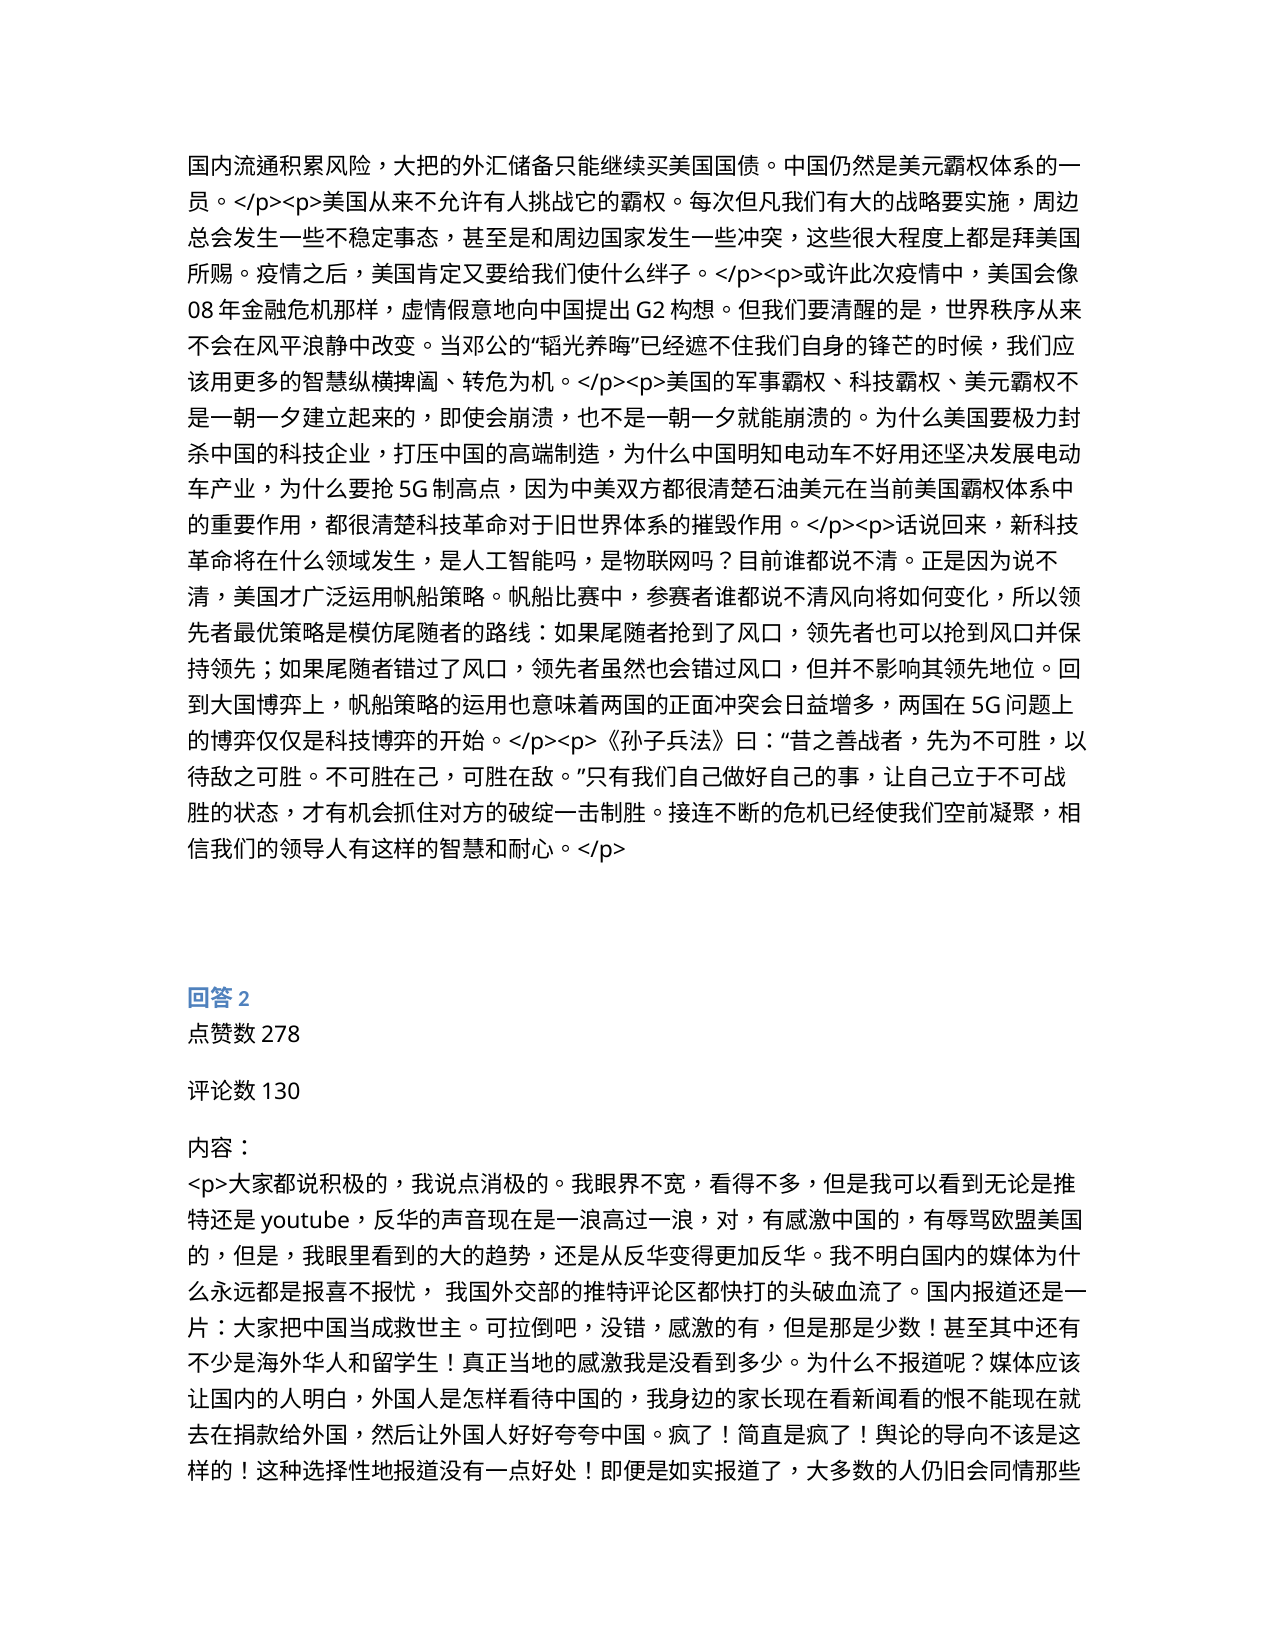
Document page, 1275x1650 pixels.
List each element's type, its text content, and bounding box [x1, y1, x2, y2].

text 评论数130 [187, 1075, 1087, 1106]
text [187, 1132, 1087, 1486]
text 点赞数278 [187, 1018, 1087, 1049]
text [187, 150, 1087, 864]
subtitle 回答2 [187, 982, 1087, 1013]
